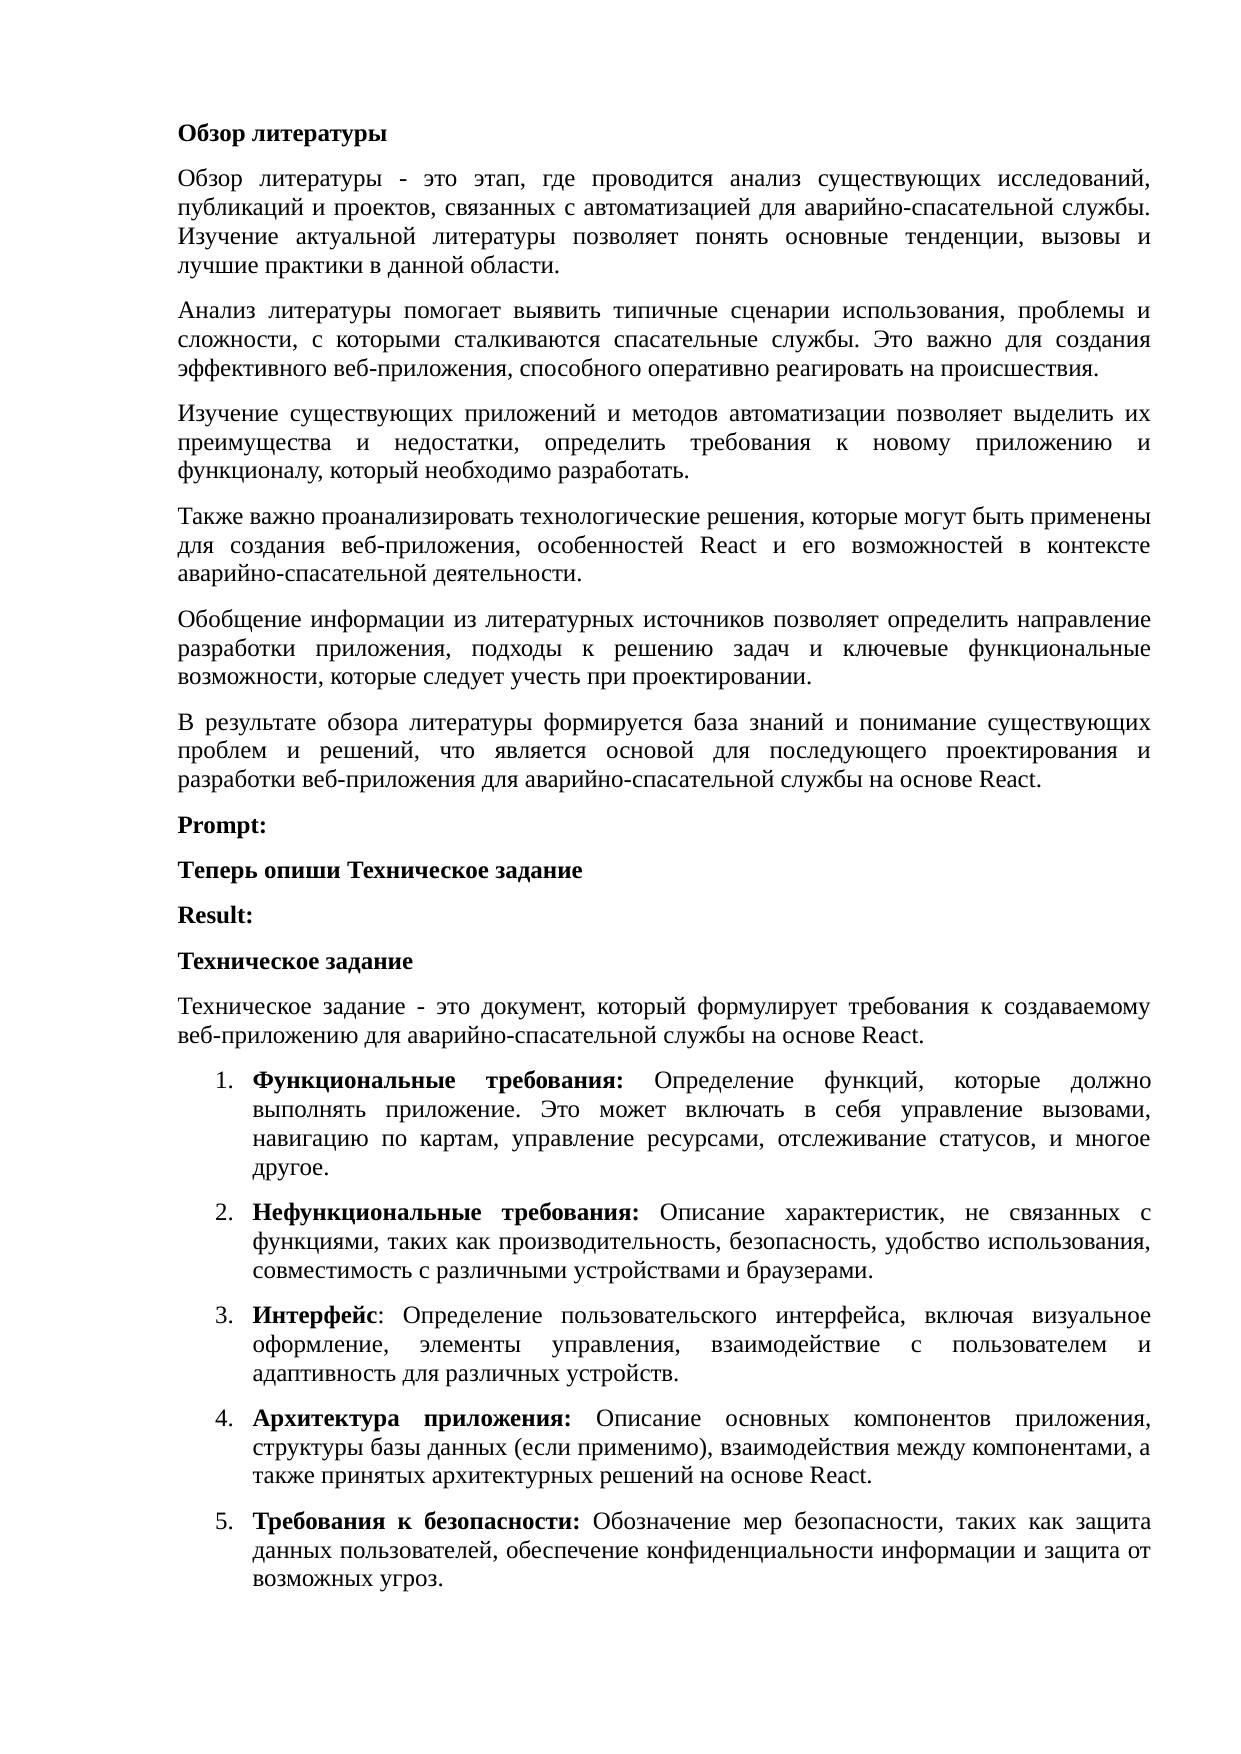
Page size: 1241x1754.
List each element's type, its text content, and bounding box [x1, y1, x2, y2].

text Обзор литературы - это этап, где проводится анализ существующих исследований, публикаций и проектов, связанных с автоматизацией для аварийно-спасательной службы. Изучение актуальной литературы позволяет понять основные тенденции, вызовы и лучшие практики в данной области. [177, 163, 1152, 278]
list Нефункциональные требования: Описание характеристик, не связанных с функциями, таких как производительность, безопасность, удобство использования, совместимость с различными устройствами и браузерами. [215, 1197, 1152, 1283]
text Обобщение информации из литературных источников позволяет определить направление разработки приложения, подходы к решению задач и ключевые функциональные возможности, которые следует учесть при проектировании. [177, 604, 1152, 690]
text Prompt: [177, 810, 1152, 838]
list Требования к безопасности: Обозначение мер безопасности, таких как защита данных пользователей, обеспечение конфиденциальности информации и защита от возможных угроз. [215, 1506, 1152, 1592]
text Анализ литературы помогает выявить типичные сценарии использования, проблемы и сложности, с которыми сталкиваются спасательные службы. Это важно для создания эффективного веб-приложения, способного оперативно реагировать на происшествия. [177, 295, 1152, 381]
text Изучение существующих приложений и методов автоматизации позволяет выделить их преимущества и недостатки, определить требования к новому приложению и функционалу, который необходимо разработать. [177, 398, 1152, 484]
text Также важно проанализировать технологические решения, которые могут быть применены для создания веб-приложения, особенностей React и его возможностей в контексте аварийно-спасательной деятельности. [177, 501, 1152, 587]
list Функциональные требования: Определение функций, которые должно выполнять приложение. Это может включать в себя управление вызовами, навигацию по картам, управление ресурсами, отслеживание статусов, и многое другое. [215, 1066, 1152, 1181]
list Интерфейс: Определение пользовательского интерфейса, включая визуальное оформление, элементы управления, взаимодействие с пользователем и адаптивность для различных устройств. [215, 1300, 1152, 1386]
list Архитектура приложения: Описание основных компонентов приложения, структуры базы данных (если применимо), взаимодействия между компонентами, а также принятых архитектурных решений на основе React. [215, 1403, 1152, 1489]
text Техническое задание - это документ, который формулирует требования к создаваемому веб-приложению для аварийно-спасательной службы на основе React. [177, 991, 1152, 1049]
text Result: [177, 901, 1152, 929]
text Техническое задание [177, 946, 1152, 975]
text Теперь опиши Техническое задание [177, 855, 1152, 884]
text Обзор литературы [177, 118, 1152, 147]
text В результате обзора литературы формируется база знаний и понимание существующих проблем и решений, что является основой для последующего проектирования и разработки веб-приложения для аварийно-спасательной службы на основе React. [177, 707, 1152, 793]
